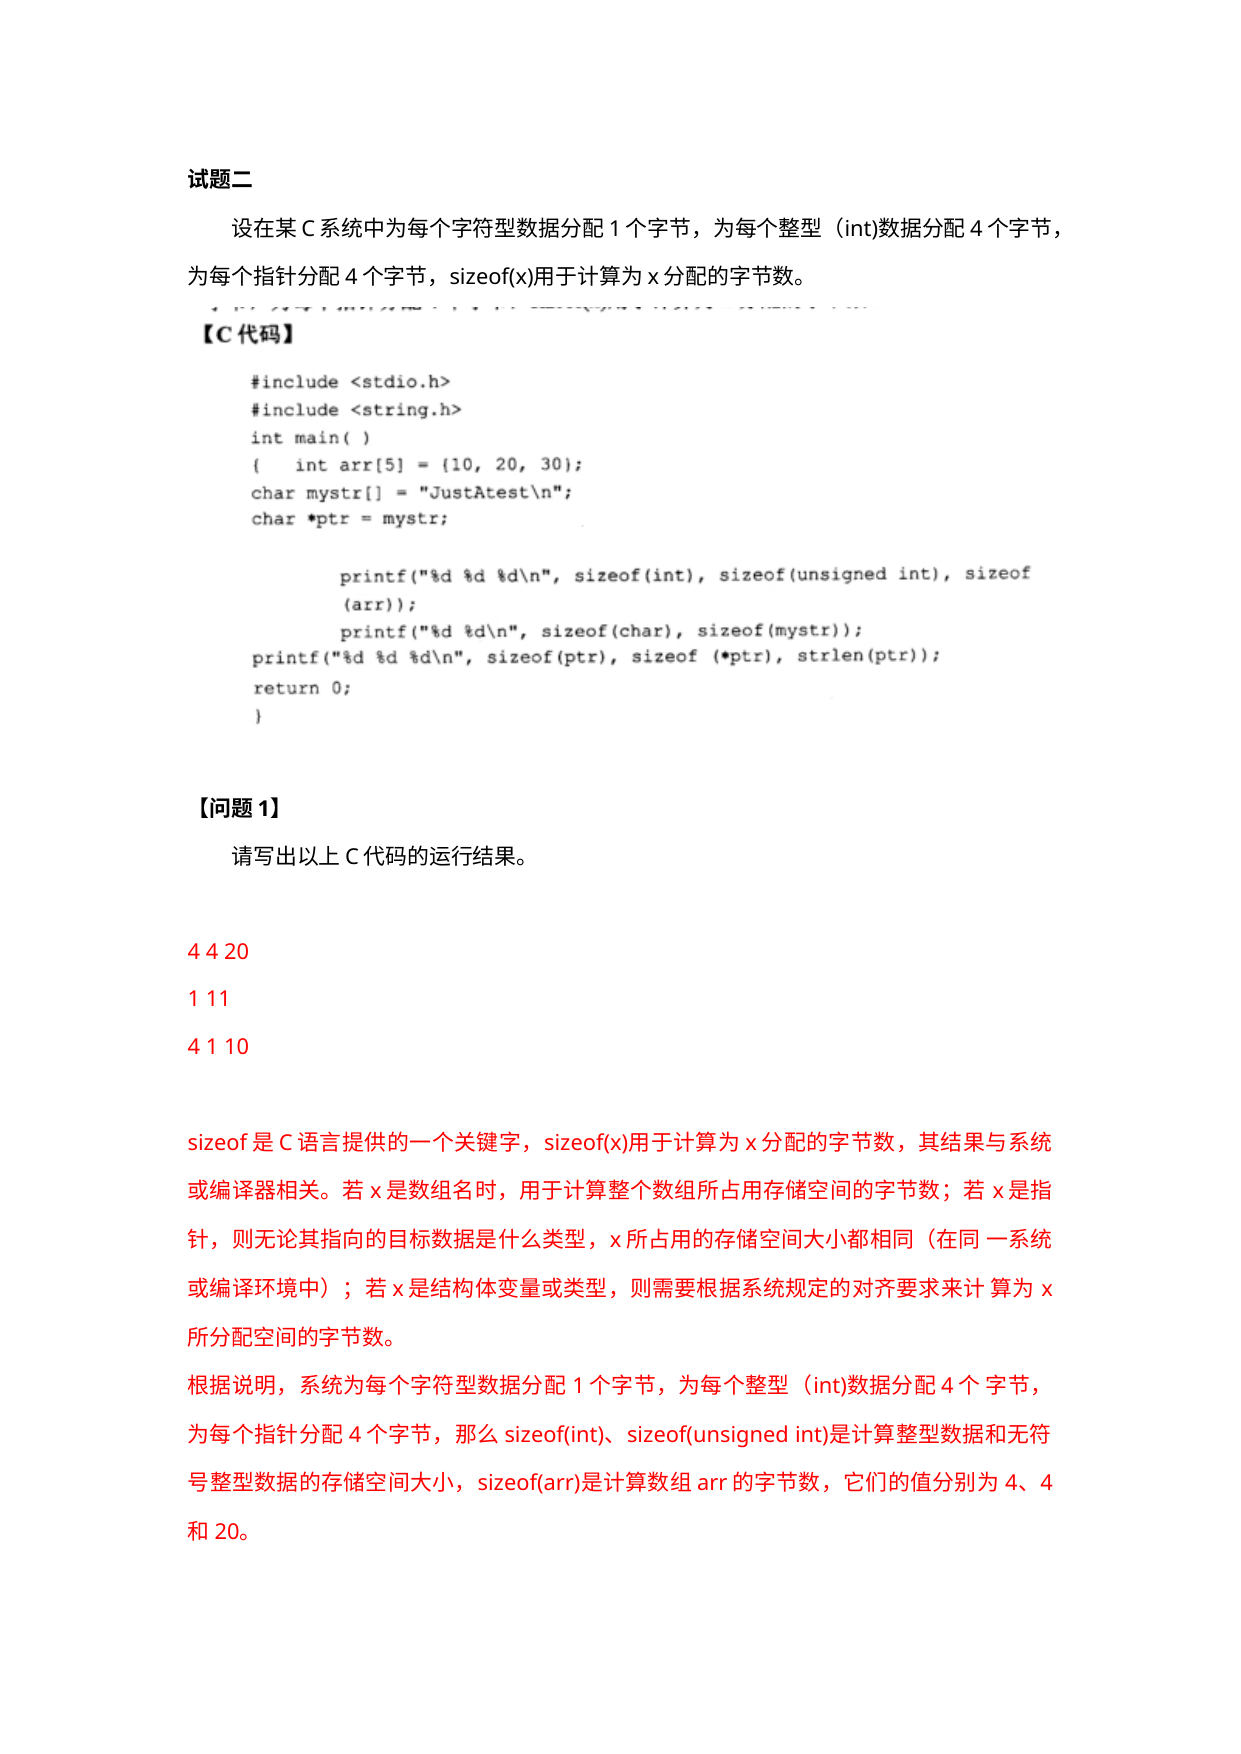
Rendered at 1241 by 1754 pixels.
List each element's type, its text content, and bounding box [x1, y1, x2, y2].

text 【问题1】 [187, 791, 1053, 823]
text 4 4 20 [187, 935, 1053, 967]
text sizeof是C语言提供的一个关键字，sizeof(x)用于计算为x分配的字节数，其结果与系统或编译器相关。若x是数组名时，用于计算整个数组所占用存储空间的字节数；若 x是指针，则无论其指向的目标数据是什么类型，x所占用的存储空间大小都相同（在同 一系统或编译环境中）；若x是结构体变量或类型，则需要根据系统规定的对齐要求来计 算为x所分配空间的字节数。 [187, 1124, 1053, 1352]
text 试题二 [187, 162, 1053, 194]
text 根据说明，系统为每个字符型数据分配1个字节，为每个整型（int)数据分配4个 字节，为每个指针分配4个字节，那么sizeof(int)、sizeof(unsigned int)是计算整型数据和无符号整型数据的存储空间大小，sizeof(arr)是计算数组arr的字节数，它们的值分别为 4、4 和 20。 [187, 1368, 1053, 1546]
text 1 11 [187, 982, 1053, 1014]
text 请写出以上C代码的运行结果。 [187, 839, 1053, 871]
picture [187, 307, 1053, 730]
text 设在某C系统中为每个字符型数据分配1个字节，为每个整型（int)数据分配4个字节，为每个指针分配4个字节，sizeof(x)用于计算为x分配的字节数。 [187, 210, 1053, 292]
text 4 1 10 [187, 1029, 1053, 1062]
